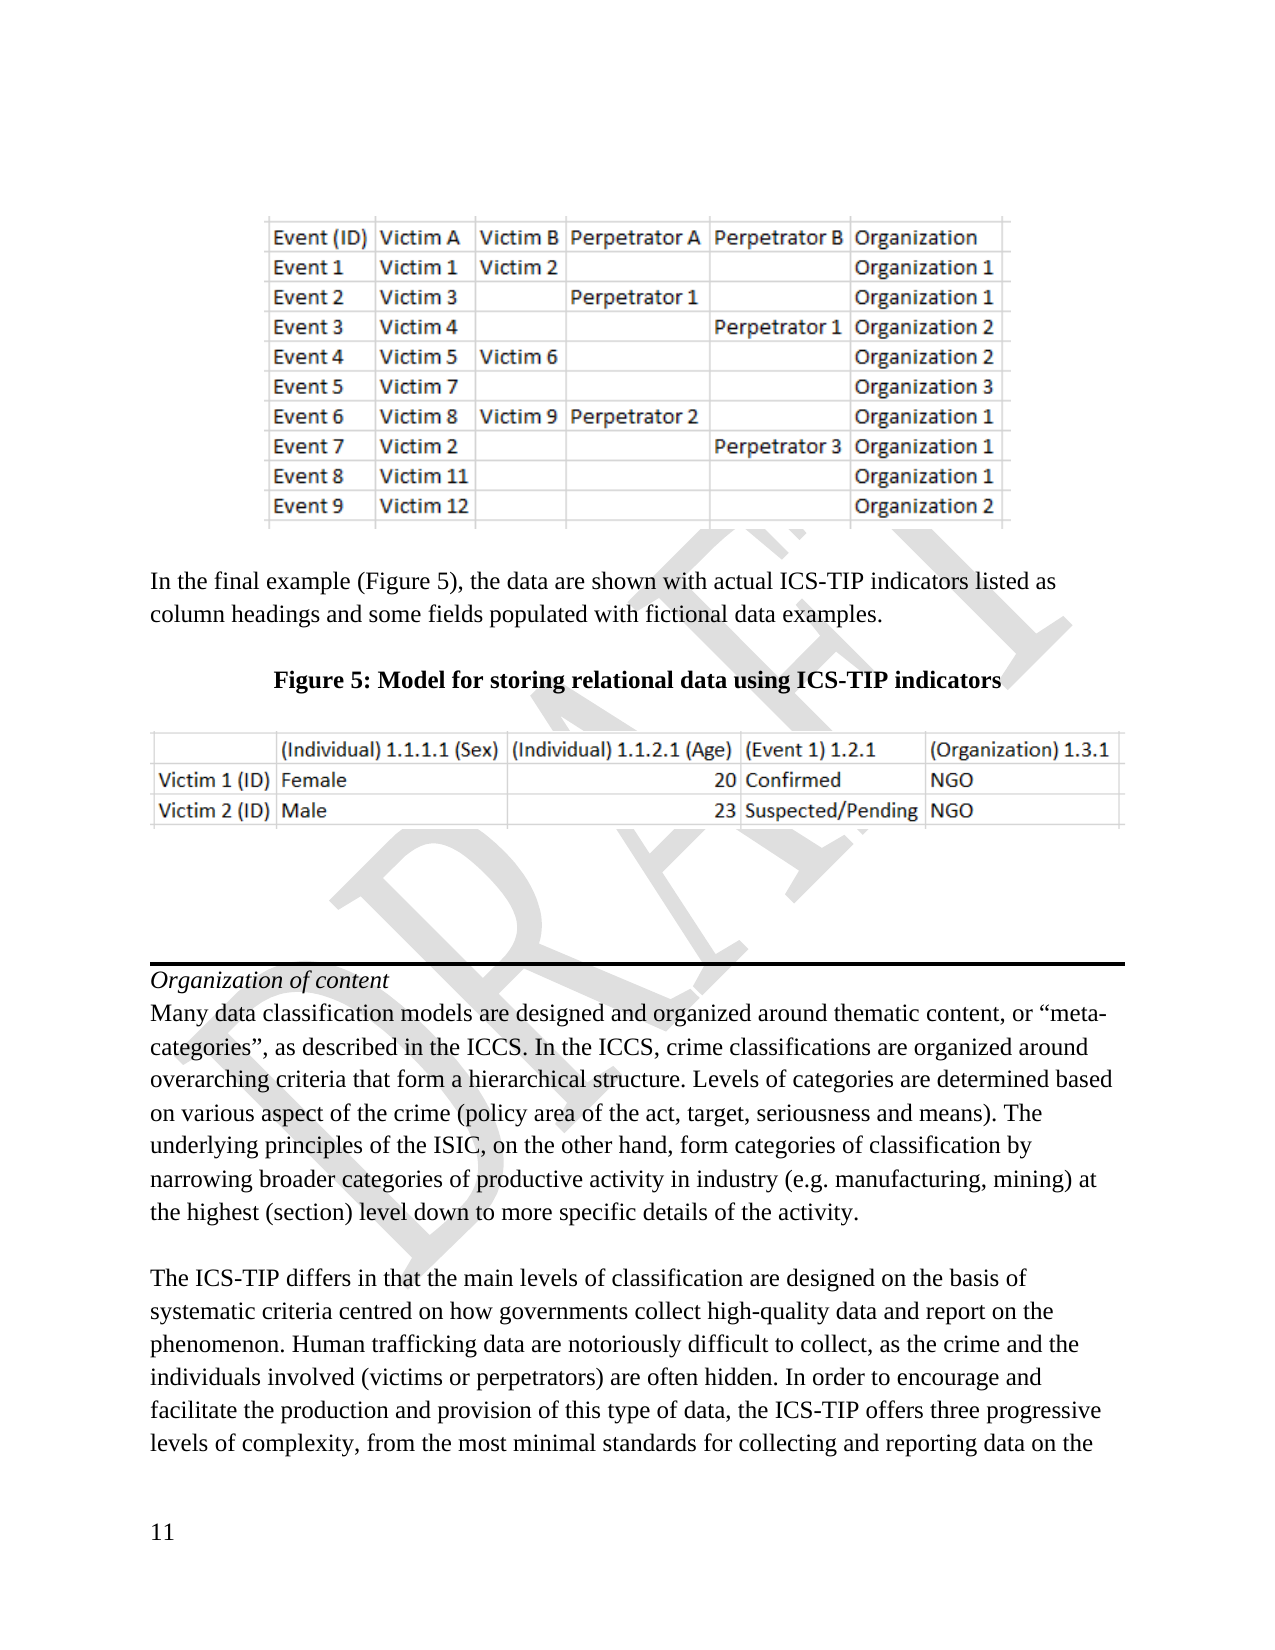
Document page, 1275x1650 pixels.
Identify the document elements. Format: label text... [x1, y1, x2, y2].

picture [264, 216, 1011, 529]
text In the final example (Figure 5), the data are shown with actual ICS-TIP indicators listed as column headings and some fields populated with fictional data examples. [150, 566, 1125, 628]
picture [150, 731, 1125, 829]
text Figure 5: Model for storing relational data using ICS-TIP indicators [150, 665, 1125, 694]
text Organization of content [150, 966, 1125, 994]
text Many data classification models are designed and organized around thematic content, or “meta-categories”, as described in the ICCS. In the ICCS, crime classifications are organized around overarching criteria that form a hierarchical structure. Levels of categories are determined based on various aspect of the crime (policy area of the act, target, seriousness and means). The underlying principles of the ISIC, on the other hand, form categories of classification by narrowing broader categories of productive activity in industry (e.g. manufacturing, mining) at the highest (section) level down to more specific details of the activity. [150, 998, 1125, 1225]
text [150, 1263, 1125, 1457]
